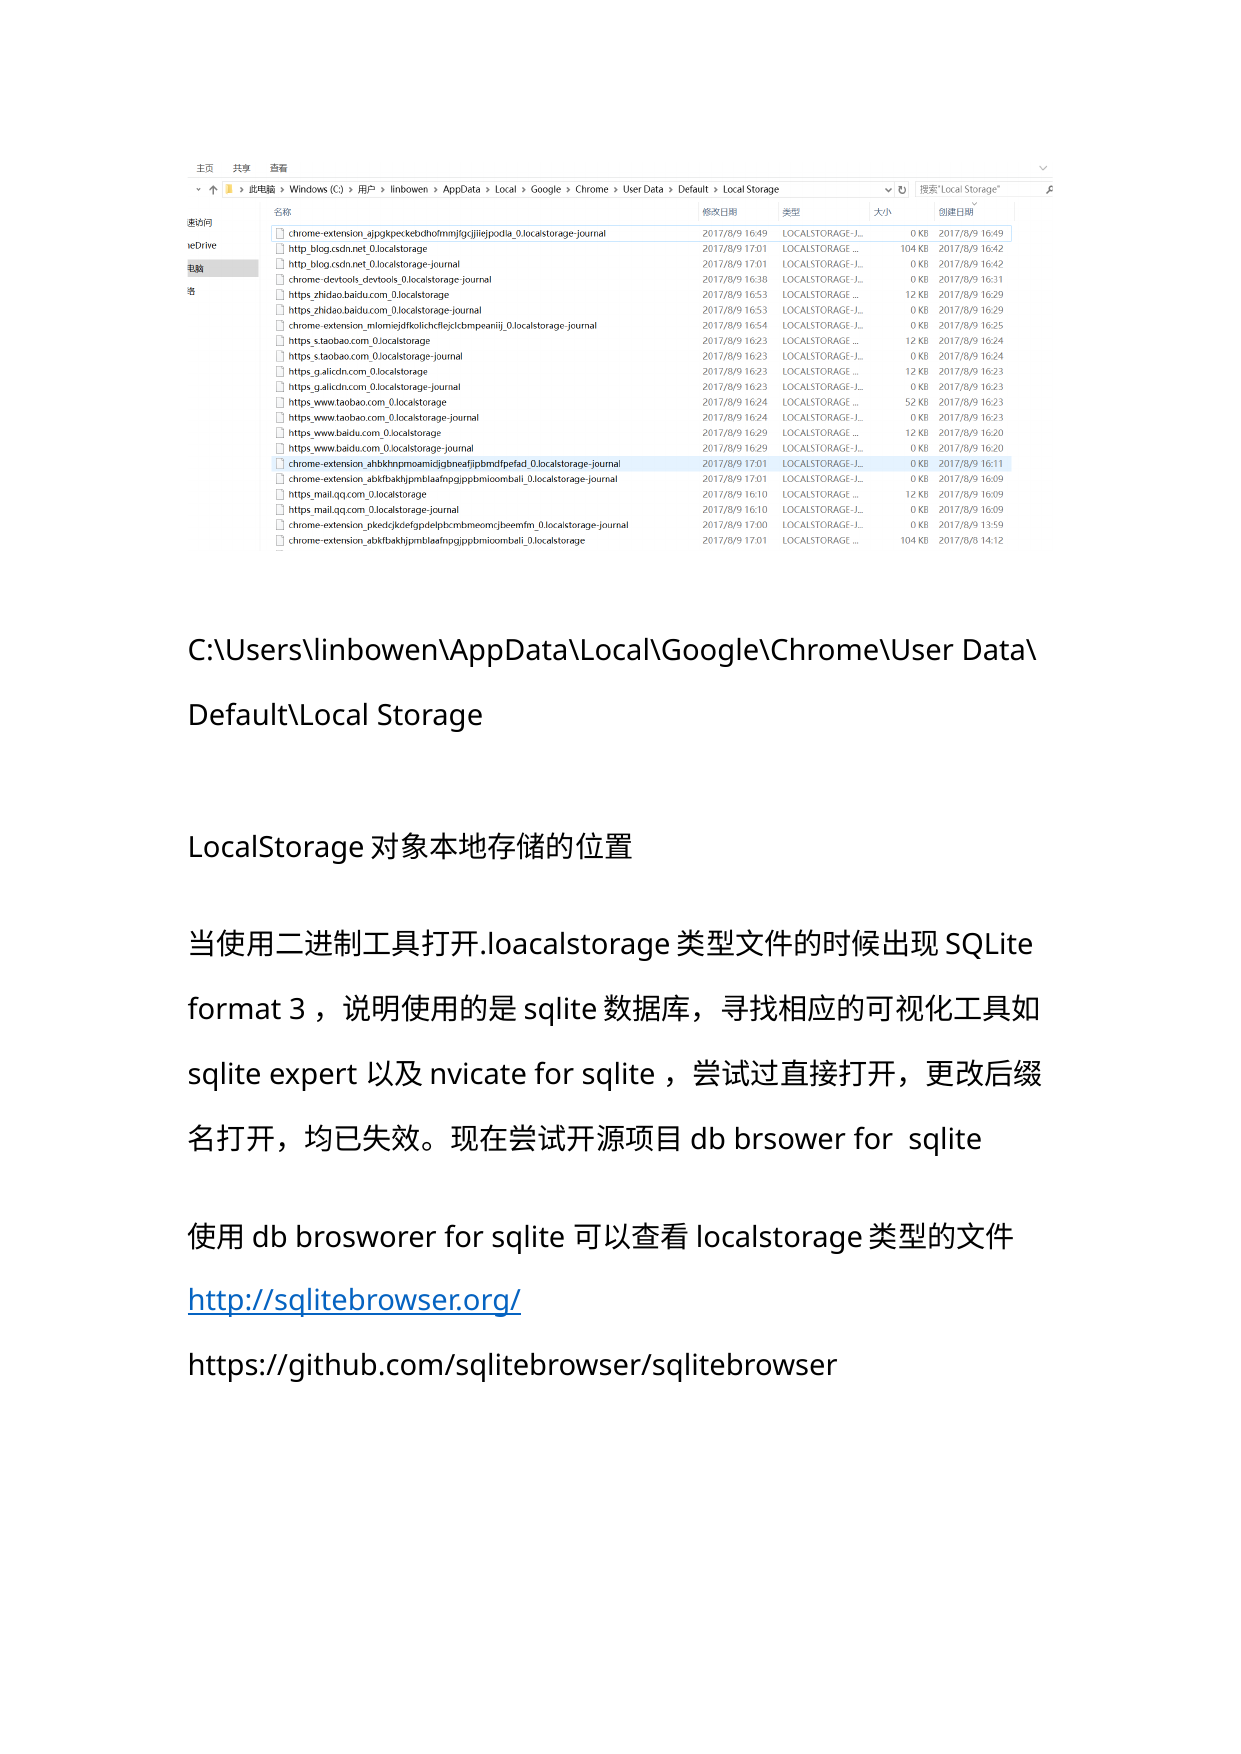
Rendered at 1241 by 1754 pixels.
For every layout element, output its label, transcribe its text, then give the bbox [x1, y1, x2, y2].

text 使用db brosworer for sqlite 可以查看localstorage类型的文件 [187, 1202, 1053, 1267]
text http://sqlitebrowser.org/ [187, 1267, 1053, 1332]
picture [187, 162, 1053, 551]
text C:\Users\linbowen\AppData\Local\Google\Chrome\User Data\Default\Local Storage [187, 617, 1053, 747]
text LocalStorage对象本地存储的位置 [187, 812, 1053, 877]
text https://github.com/sqlitebrowser/sqlitebrowser [187, 1332, 1053, 1397]
text 当使用二进制工具打开.loacalstorage类型文件的时候出现SQLite format 3 ，说明使用的是sqlite数据库，寻找相应的可视化工具如 sqlite expert 以及nvicate for sqlite ，尝试过直接打开，更改后缀名打开，均已失效。现在尝试开源项目 db brsower for sqlite [187, 909, 1053, 1169]
